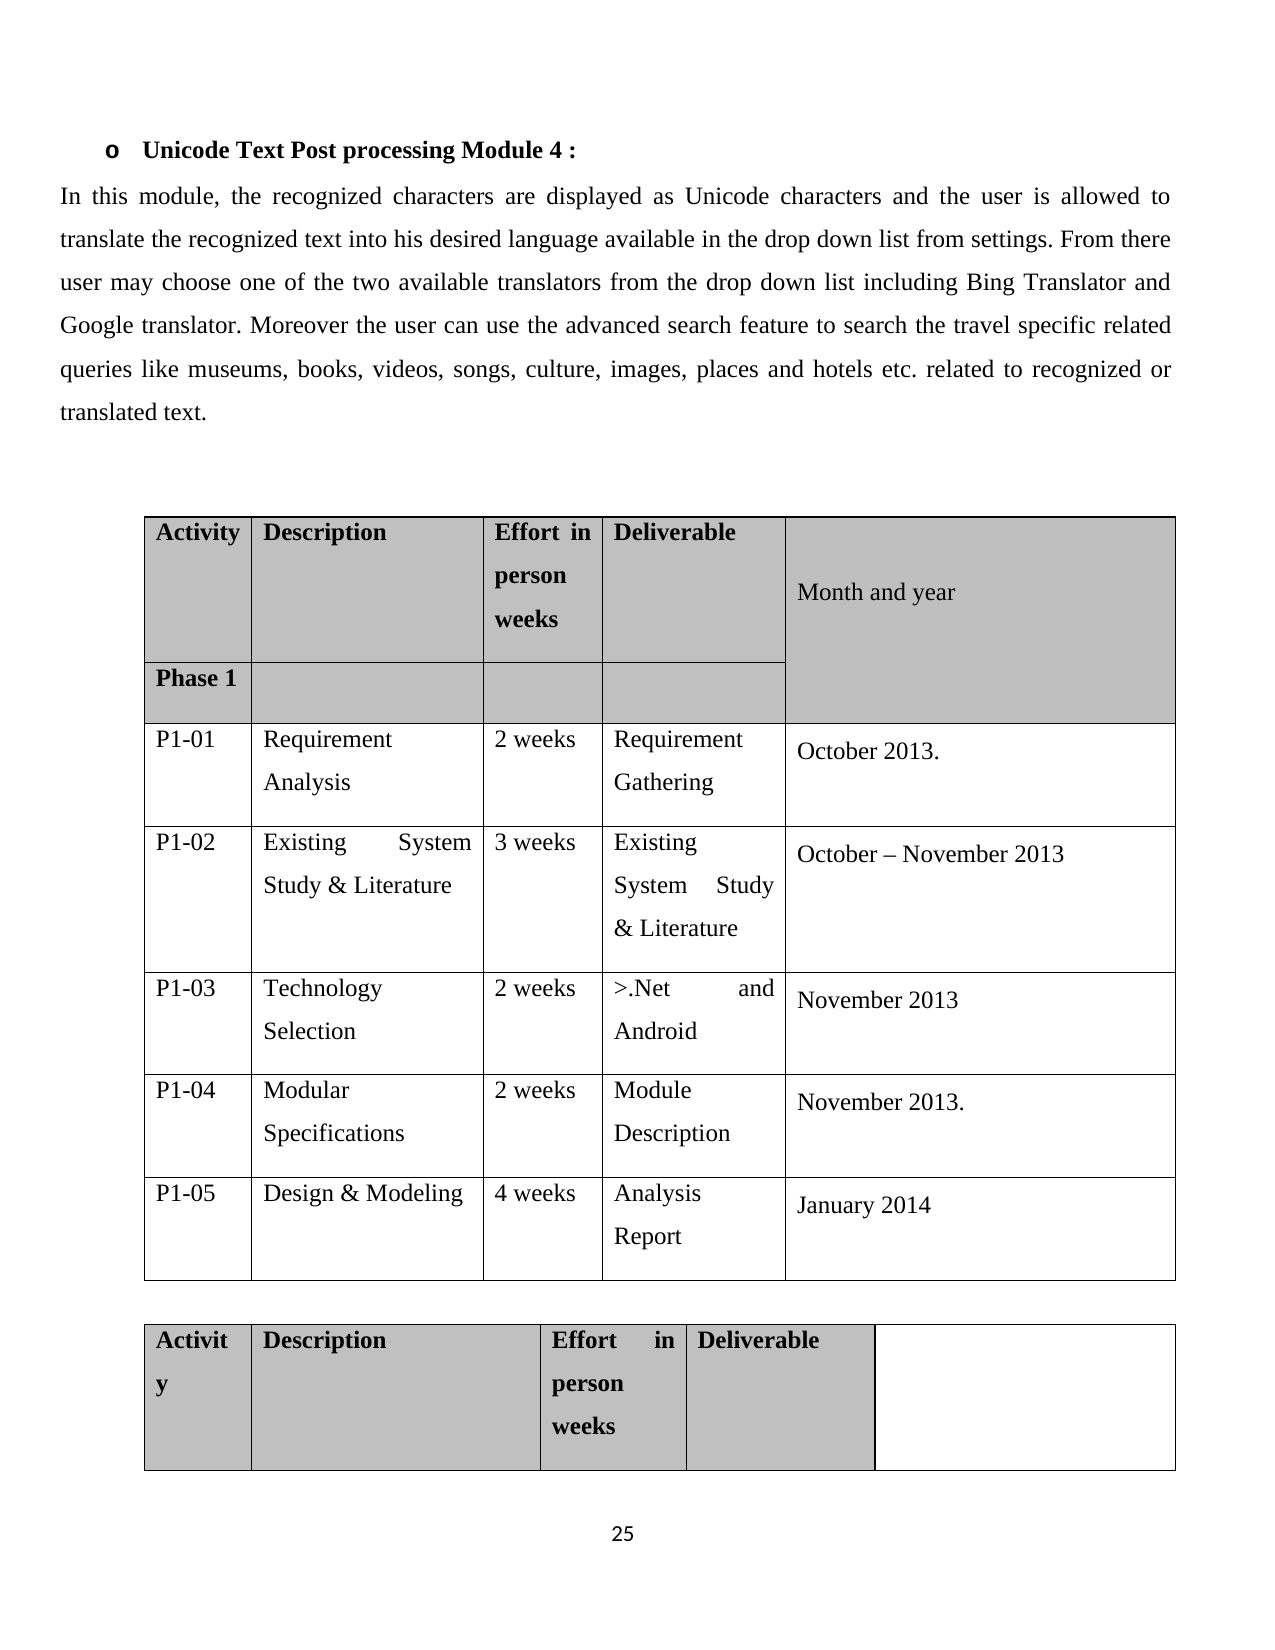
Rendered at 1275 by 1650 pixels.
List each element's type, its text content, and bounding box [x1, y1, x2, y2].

table_cell 3 weeks [484, 827, 602, 972]
table_header Deliverable [603, 518, 785, 662]
table_cell Existing System Study & Literature [252, 827, 483, 972]
table_cell October 2013. [786, 724, 1175, 826]
table_cell January 2014 [786, 1178, 1175, 1280]
table_cell P1-02 [145, 827, 251, 972]
table_cell Modular Specifications [252, 1075, 483, 1177]
table_cell November 2013. [786, 1075, 1175, 1177]
table_cell 4 weeks [484, 1178, 602, 1280]
table_cell Requirement Gathering [603, 724, 785, 826]
table_cell 2 weeks [484, 973, 602, 1074]
table_cell >.Net and Android [603, 973, 785, 1074]
table_cell Existing System Study & Literature [603, 827, 785, 972]
table_header [876, 1325, 1175, 1470]
table_cell P1-01 [145, 724, 251, 826]
table_cell [603, 663, 785, 723]
table_cell November 2013 [786, 973, 1175, 1074]
table_cell October – November 2013 [786, 827, 1175, 972]
table_cell P1-05 [145, 1178, 251, 1280]
table_cell [484, 663, 602, 723]
table_cell Phase 1 [145, 663, 251, 723]
table_cell P1-04 [145, 1075, 251, 1177]
list Unicode Text Post processing Module 4 : [104, 135, 1173, 166]
table_header Effort in person weeks [541, 1325, 686, 1470]
table_header Activity [145, 1325, 251, 1470]
table_cell 2 weeks [484, 724, 602, 826]
table_cell Module Description [603, 1075, 785, 1177]
table_header Activity [145, 518, 251, 662]
table_cell Requirement Analysis [252, 724, 483, 826]
table_cell P1-03 [145, 973, 251, 1074]
table_cell Analysis Report [603, 1178, 785, 1280]
text In this module, the recognized characters are displayed as Unicode characters and the user is allowed to translate the recognized text into his desired language available in the drop down list from settings. From there user may choose one of the two available translators from the drop down list including Bing Translator and Google translator. Moreover the user can use the advanced search feature to search the travel specific related queries like museums, books, videos, songs, culture, images, places and hotels etc. related to recognized or translated text. [60, 181, 1173, 426]
table_header Effort in person weeks [484, 518, 602, 662]
table_header Description [252, 518, 483, 662]
table_header Deliverable [687, 1325, 874, 1470]
table_cell 2 weeks [484, 1075, 602, 1177]
table_cell [252, 663, 483, 723]
table_cell Design & Modeling [252, 1178, 483, 1280]
table_cell Technology Selection [252, 973, 483, 1074]
table_header Description [252, 1325, 540, 1470]
table_header Month and year [786, 518, 1175, 723]
